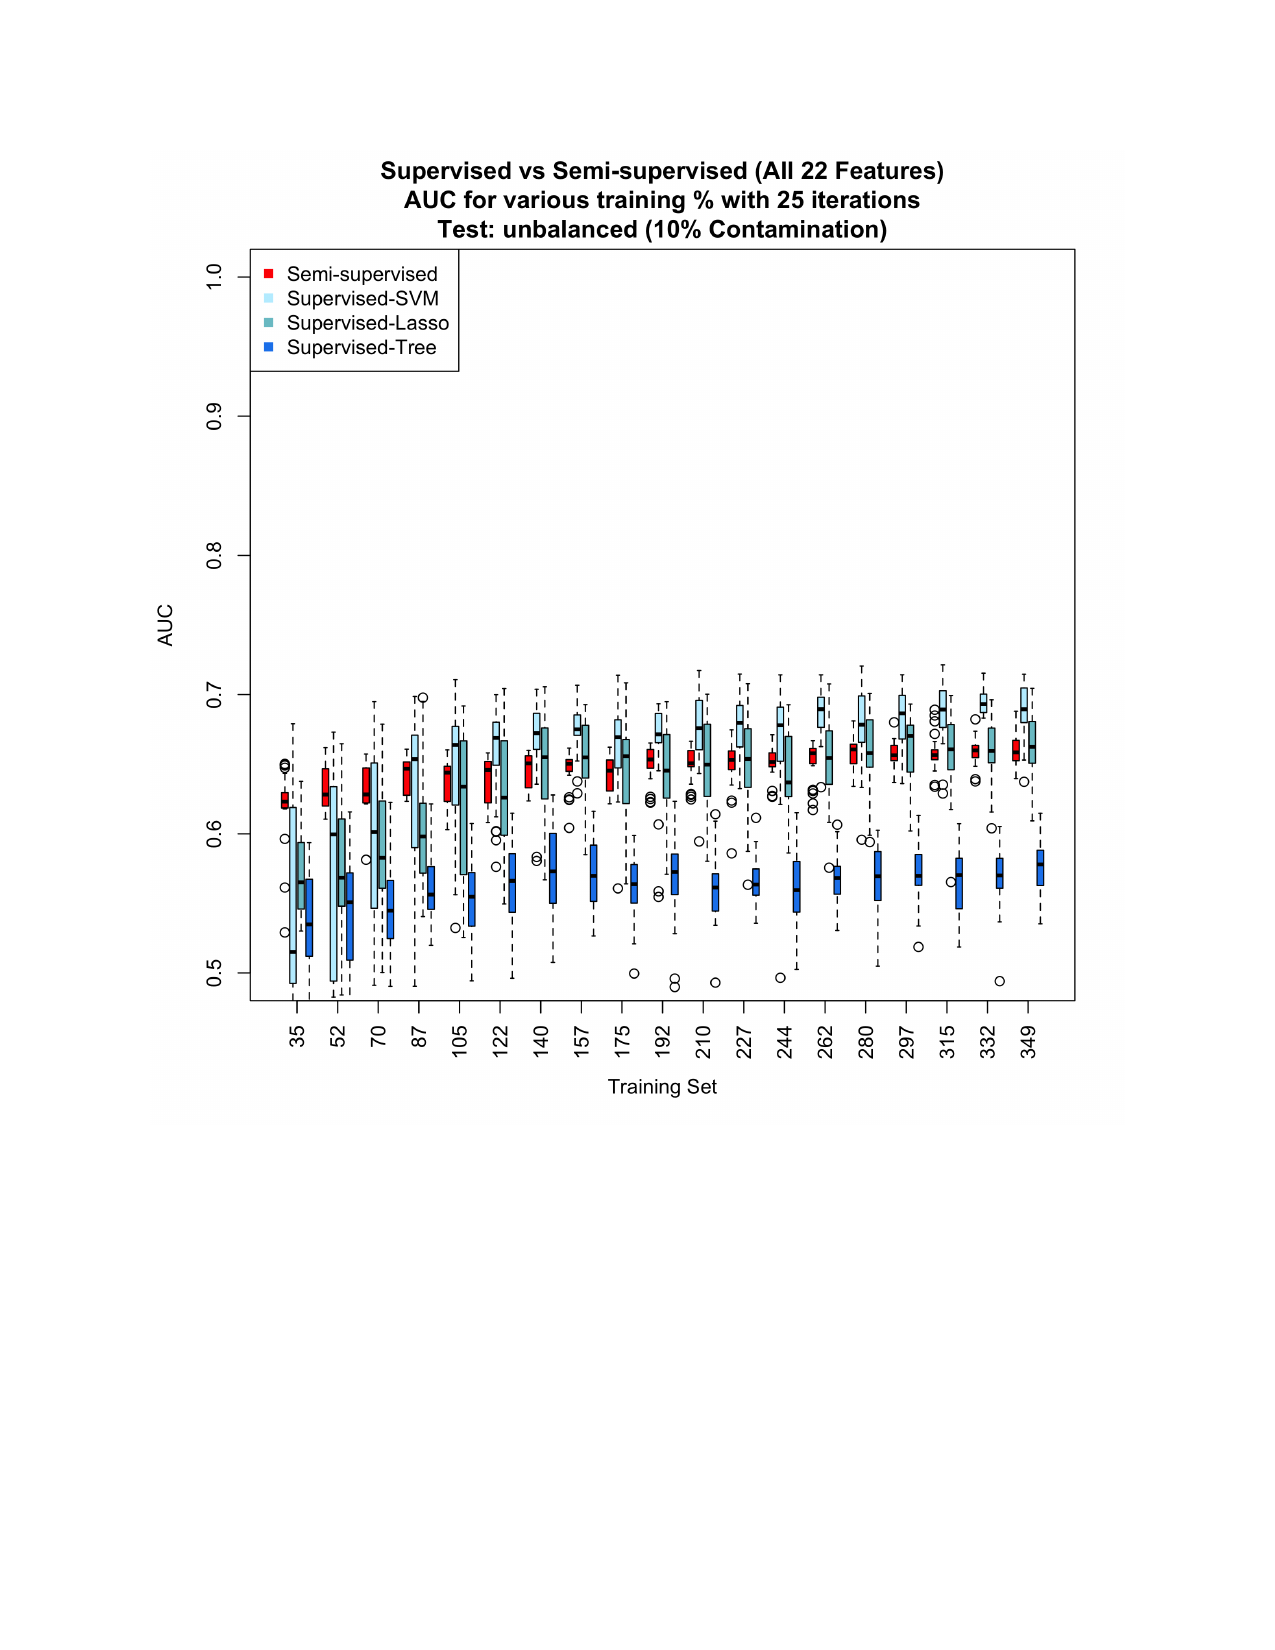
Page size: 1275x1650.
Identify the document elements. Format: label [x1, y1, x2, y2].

picture [150, 150, 1125, 1125]
